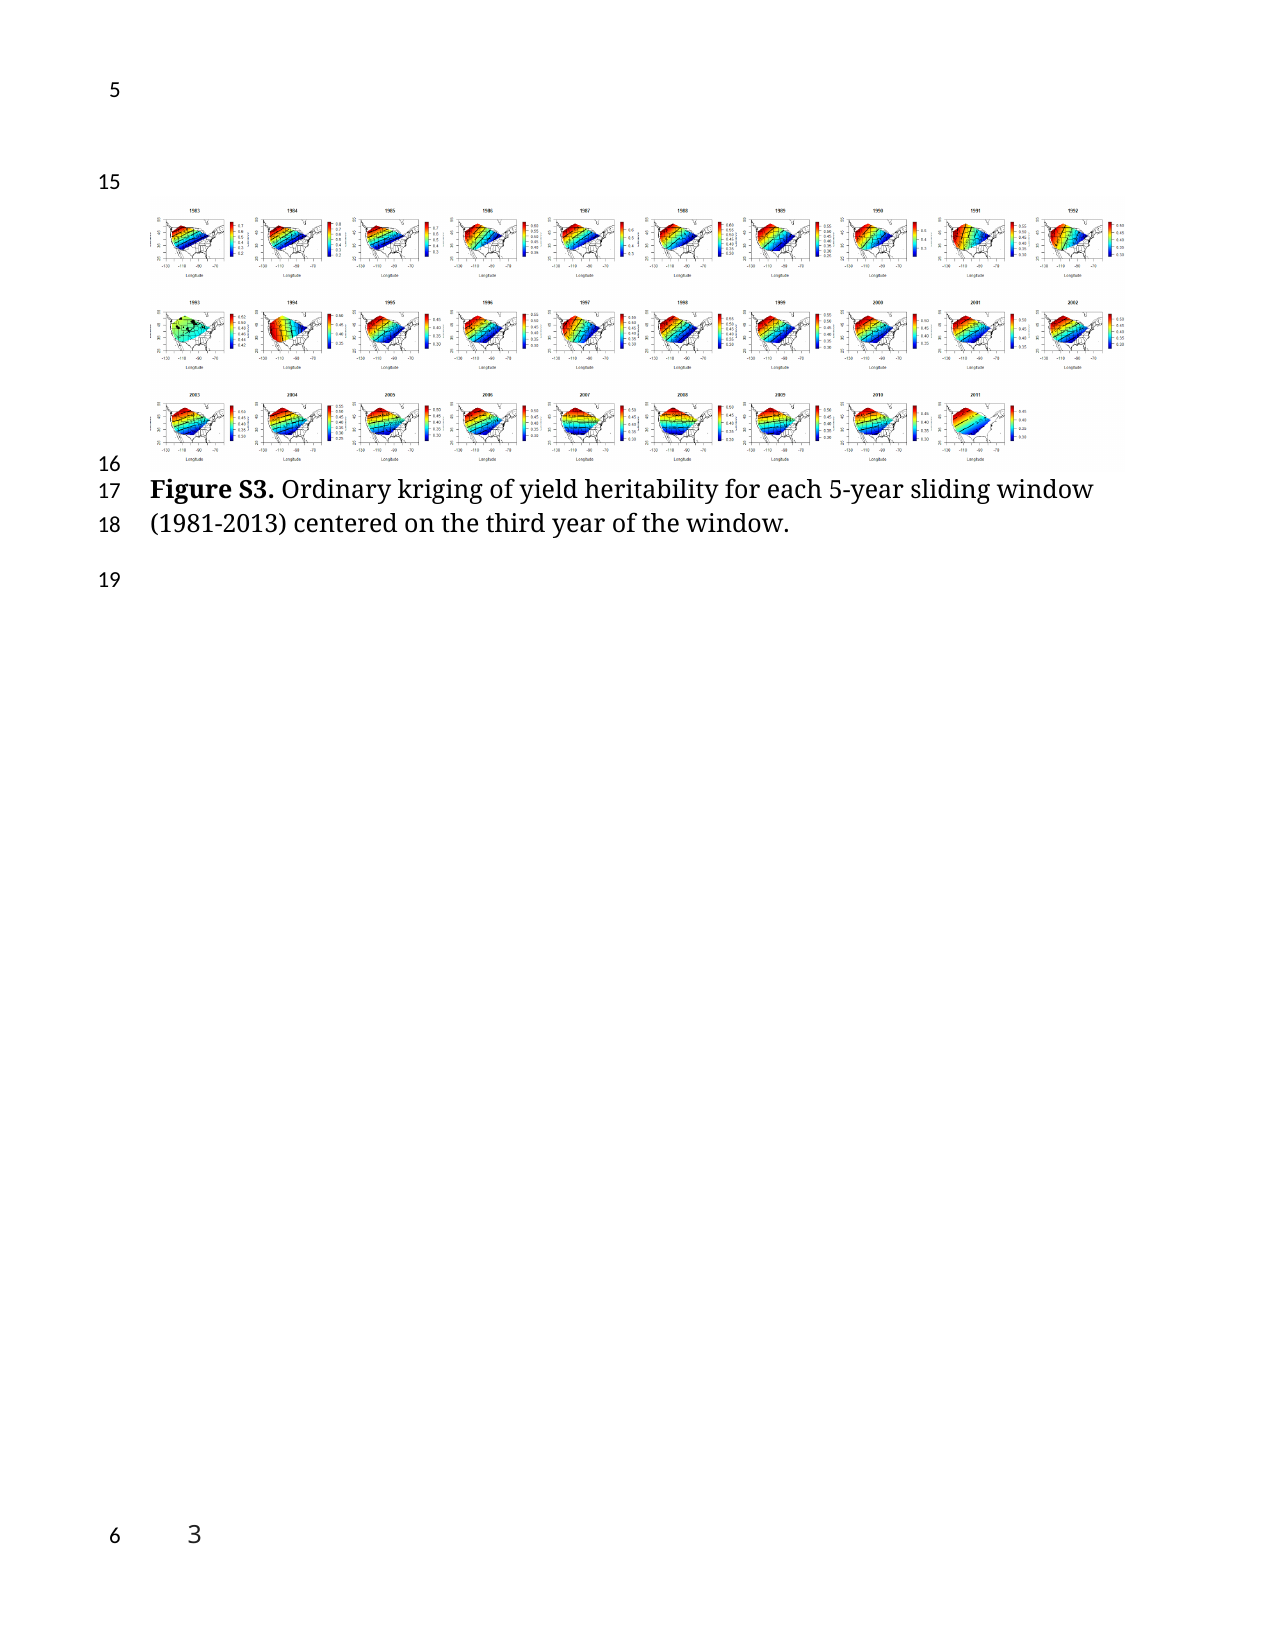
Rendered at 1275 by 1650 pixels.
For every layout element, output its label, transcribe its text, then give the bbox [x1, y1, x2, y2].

picture [150, 196, 1125, 472]
text Figure S3. Ordinary kriging of yield heritability for each 5-year sliding window (1981-2013) centered on the third year of the window. [150, 472, 1125, 540]
